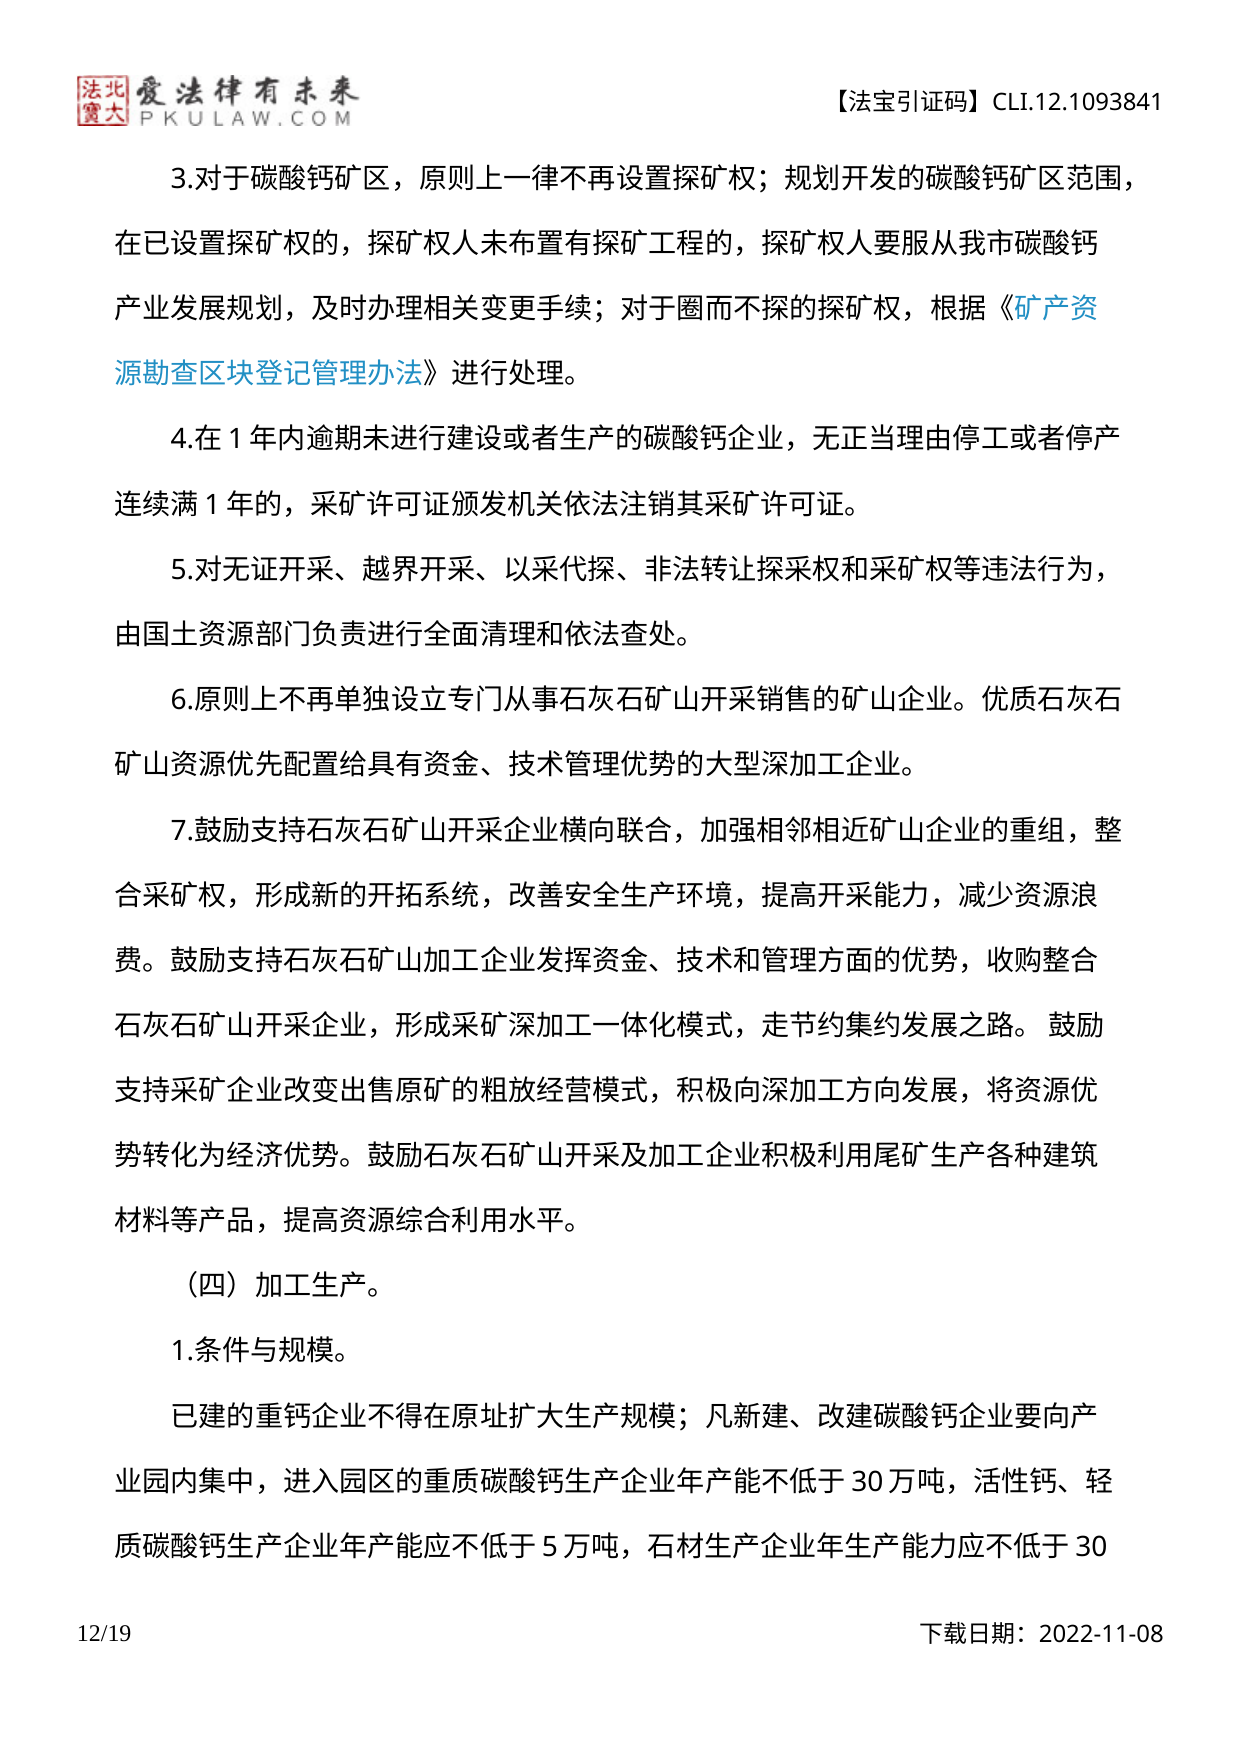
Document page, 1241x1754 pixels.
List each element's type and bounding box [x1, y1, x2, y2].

text [114, 156, 1126, 1564]
picture [76, 75, 361, 126]
